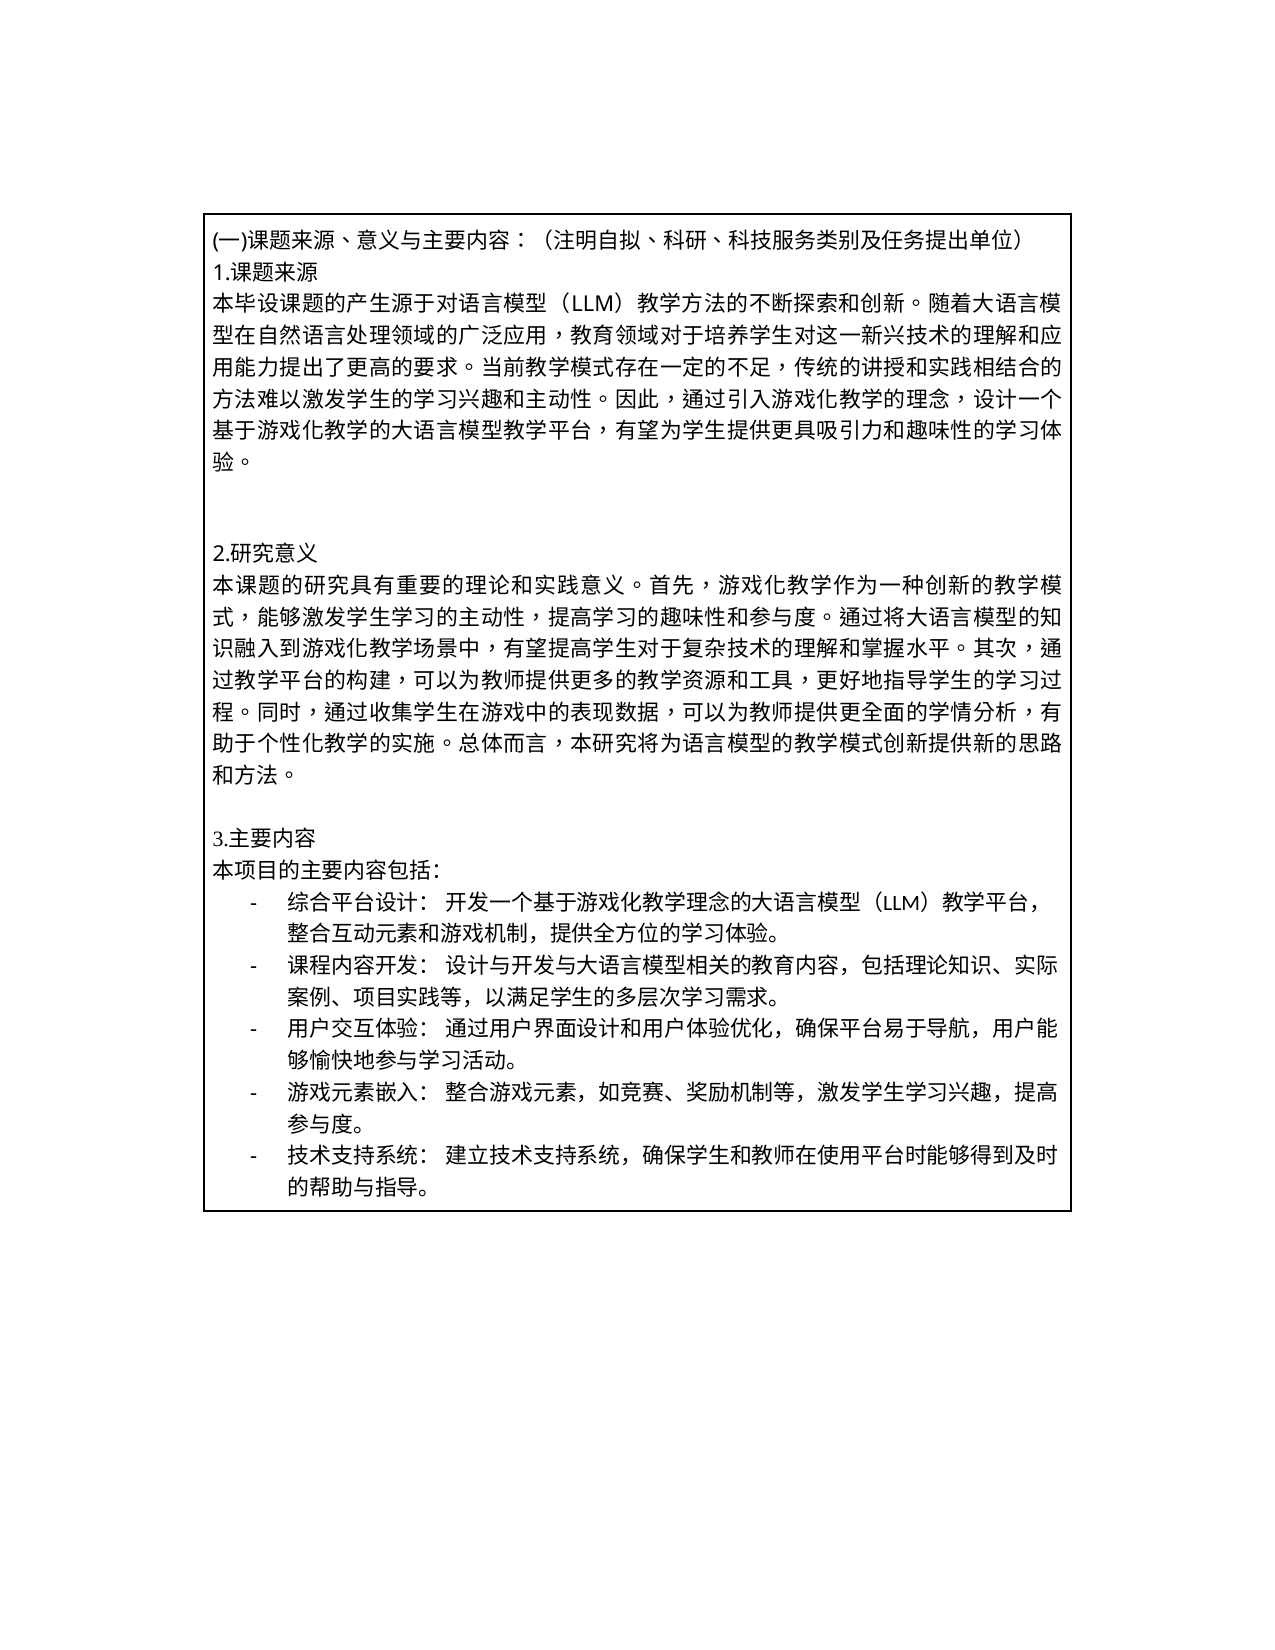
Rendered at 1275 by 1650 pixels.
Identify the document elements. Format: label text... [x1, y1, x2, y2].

table_header (一)课题来源、意义与主要内容：（注明自拟、科研、科技服务类别及任务提出单位） 1.课题来源 本毕设课题的产生源于对语言模型（LLM）教学方法的不断探索和创新。随着大语言模型在自然语言处理领域的广泛应用，教育领域对于培养学生对这一新兴技术的理解和应用能力提出了更高的要求。当前教学模式存在一定的不足，传统的讲授和实践相结合的方法难以激发学生的学习兴趣和主动性。因此，通过引入游戏化教学的理念，设计一个基于游戏化教学的大语言模型教学平台，有望为学生提供更具吸引力和趣味性的学习体验。 2.研究意义 本课题的研究具有重要的理论和实践意义。首先，游戏化教学作为一种创新的教学模式，能够激发学生学习的主动性，提高学习的趣味性和参与度。通过将大语言模型的知识融入到游戏化教学场景中，有望提高学生对于复杂技术的理解和掌握水平。其次，通过教学平台的构建，可以为教师提供更多的教学资源和工具，更好地指导学生的学习过程。同时，通过收集学生在游戏中的表现数据，可以为教师提供更全面的学情分析，有助于个性化教学的实施。总体而言，本研究将为语言模型的教学模式创新提供新的思路和方法。 3.主要内容 本项目的主要内容包括： 综合平台设计： 开发一个基于游戏化教学理念的大语言模型（LLM）教学平台，整合互动元素和游戏机制，提供全方位的学习体验。 课程内容开发： 设计与开发与大语言模型相关的教育内容，包括理论知识、实际案例、项目实践等，以满足学生的多层次学习需求。 用户交互体验： 通过用户界面设计和用户体验优化，确保平台易于导航，用户能够愉快地参与学习活动。 游戏元素嵌入： 整合游戏元素，如竞赛、奖励机制等，激发学生学习兴趣，提高参与度。 技术支持系统： 建立技术支持系统，确保学生和教师在使用平台时能够得到及时的帮助与指导。 [205, 215, 1070, 1210]
